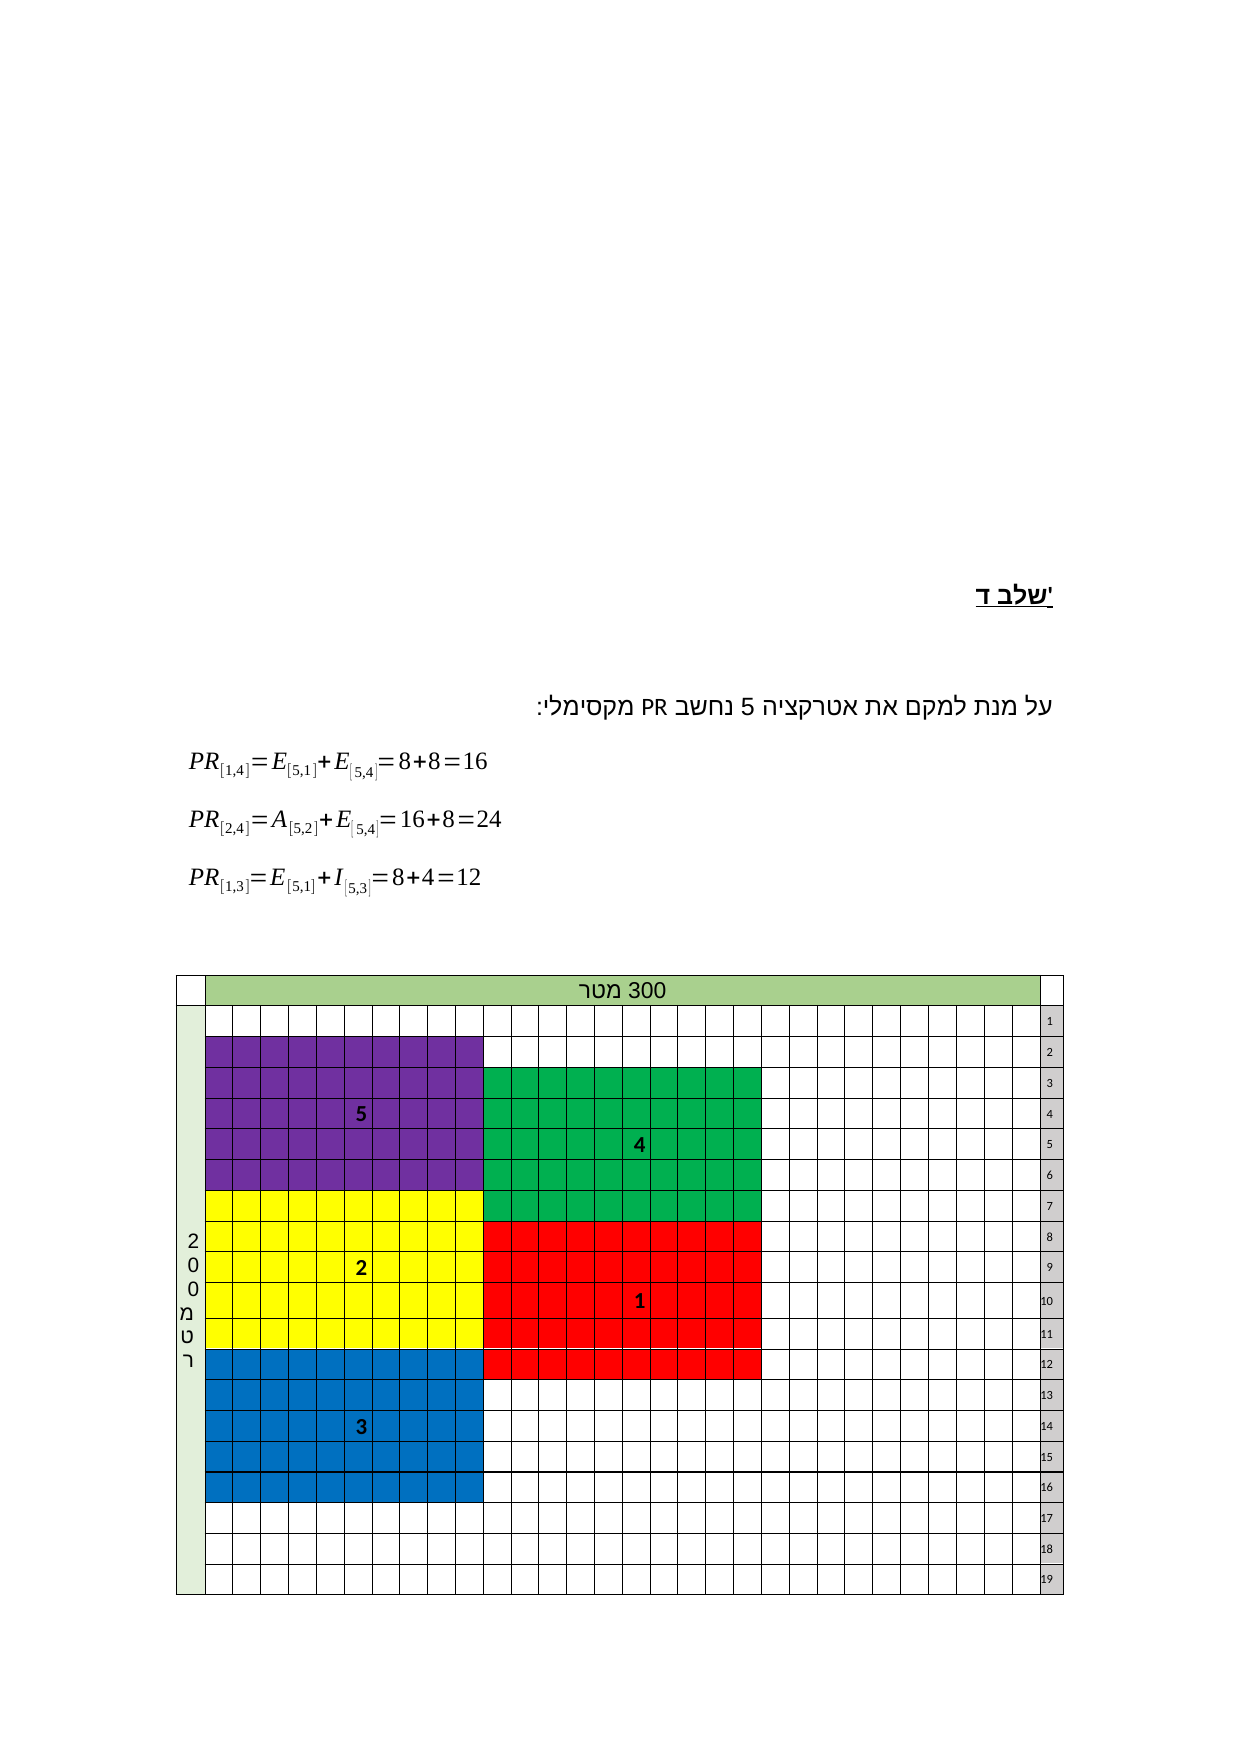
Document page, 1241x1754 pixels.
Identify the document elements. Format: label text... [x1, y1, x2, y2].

table_cell [567, 1037, 594, 1067]
table_cell [345, 1191, 372, 1221]
table_cell [373, 1222, 399, 1251]
table_cell [595, 1129, 622, 1159]
table_cell [901, 1222, 928, 1251]
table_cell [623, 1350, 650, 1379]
table_cell 8 [1041, 1222, 1063, 1251]
table_cell [762, 1037, 789, 1067]
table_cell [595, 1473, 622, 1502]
table_cell [818, 1006, 844, 1036]
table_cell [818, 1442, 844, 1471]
table_cell [762, 1160, 789, 1190]
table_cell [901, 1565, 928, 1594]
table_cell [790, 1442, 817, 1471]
table_cell 5 [345, 1099, 372, 1128]
table_cell [734, 1252, 761, 1282]
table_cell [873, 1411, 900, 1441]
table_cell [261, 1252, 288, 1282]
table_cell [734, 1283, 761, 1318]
table_cell [539, 1006, 566, 1036]
table_cell [845, 1068, 872, 1098]
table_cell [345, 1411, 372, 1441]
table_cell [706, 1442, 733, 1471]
table_cell [706, 1222, 733, 1251]
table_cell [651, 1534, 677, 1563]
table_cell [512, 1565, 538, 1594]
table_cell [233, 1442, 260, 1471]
table_cell [261, 1006, 288, 1036]
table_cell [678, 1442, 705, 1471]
table_cell [1013, 1160, 1040, 1190]
table_cell [512, 1222, 538, 1251]
table_cell [1013, 1099, 1040, 1128]
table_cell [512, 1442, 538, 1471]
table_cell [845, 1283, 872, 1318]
table_cell [1013, 1191, 1040, 1221]
table_cell [400, 1068, 427, 1098]
table_cell 9 [1041, 1252, 1063, 1282]
table_cell [706, 1006, 733, 1036]
table_cell [567, 1099, 594, 1128]
table_cell [957, 1191, 984, 1221]
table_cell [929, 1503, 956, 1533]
table_cell [539, 1068, 566, 1098]
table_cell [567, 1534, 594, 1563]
table_cell [873, 1252, 900, 1282]
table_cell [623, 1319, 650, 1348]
table_cell [651, 1222, 677, 1251]
table_cell [512, 1252, 538, 1282]
table_cell [206, 1191, 232, 1221]
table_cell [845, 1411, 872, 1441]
table_cell [901, 1099, 928, 1128]
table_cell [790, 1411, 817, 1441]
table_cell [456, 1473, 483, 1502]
table_cell [289, 1191, 316, 1221]
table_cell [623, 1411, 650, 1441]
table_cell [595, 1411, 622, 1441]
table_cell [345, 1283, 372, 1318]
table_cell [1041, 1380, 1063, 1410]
table_cell [762, 1222, 789, 1251]
table_cell [818, 1037, 844, 1067]
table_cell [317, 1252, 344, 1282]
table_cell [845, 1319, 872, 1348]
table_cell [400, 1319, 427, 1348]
table_cell [317, 1006, 344, 1036]
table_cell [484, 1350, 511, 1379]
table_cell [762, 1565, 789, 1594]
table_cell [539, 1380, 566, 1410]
table_cell [345, 1160, 372, 1190]
table_cell [706, 1068, 733, 1098]
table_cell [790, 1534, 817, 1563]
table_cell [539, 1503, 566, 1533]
table_cell [929, 1252, 956, 1282]
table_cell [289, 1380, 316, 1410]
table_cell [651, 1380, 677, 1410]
table_cell [985, 1160, 1012, 1190]
table_cell [762, 1099, 789, 1128]
table_cell [206, 1129, 232, 1159]
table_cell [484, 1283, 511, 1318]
table_cell [456, 1222, 483, 1251]
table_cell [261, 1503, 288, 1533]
table_cell [512, 1191, 538, 1221]
table_cell [539, 1191, 566, 1221]
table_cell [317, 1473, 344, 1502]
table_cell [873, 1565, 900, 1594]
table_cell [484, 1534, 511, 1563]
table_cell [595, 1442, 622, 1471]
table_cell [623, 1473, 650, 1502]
table_cell [651, 1037, 677, 1067]
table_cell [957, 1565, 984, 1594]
table_cell [484, 1129, 511, 1159]
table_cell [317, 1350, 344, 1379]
table_cell 7 [1041, 1191, 1063, 1221]
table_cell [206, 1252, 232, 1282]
table_cell [623, 1099, 650, 1128]
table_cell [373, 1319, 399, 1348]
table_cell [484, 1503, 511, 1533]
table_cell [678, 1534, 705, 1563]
table_cell [539, 1099, 566, 1128]
table_cell [567, 1006, 594, 1036]
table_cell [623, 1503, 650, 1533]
table_cell [957, 1037, 984, 1067]
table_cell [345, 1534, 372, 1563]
table_header [1041, 976, 1063, 1005]
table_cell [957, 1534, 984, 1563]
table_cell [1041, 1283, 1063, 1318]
table_cell [985, 1252, 1012, 1282]
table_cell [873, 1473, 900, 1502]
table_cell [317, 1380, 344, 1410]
table_cell [845, 1191, 872, 1221]
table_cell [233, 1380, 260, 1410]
table_cell [233, 1037, 260, 1067]
table_cell [261, 1068, 288, 1098]
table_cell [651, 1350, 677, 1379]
table_cell [901, 1252, 928, 1282]
table_cell [539, 1222, 566, 1251]
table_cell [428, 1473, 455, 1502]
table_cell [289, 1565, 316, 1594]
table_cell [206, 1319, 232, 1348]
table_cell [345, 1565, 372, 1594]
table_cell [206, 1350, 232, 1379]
table_cell [901, 1006, 928, 1036]
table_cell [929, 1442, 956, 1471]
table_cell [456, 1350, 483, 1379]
table_cell [233, 1068, 260, 1098]
table_cell [428, 1129, 455, 1159]
table_cell [428, 1068, 455, 1098]
table_cell [706, 1129, 733, 1159]
table_cell [512, 1006, 538, 1036]
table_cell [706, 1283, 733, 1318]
table_cell [734, 1099, 761, 1128]
table_cell [818, 1222, 844, 1251]
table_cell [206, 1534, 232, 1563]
table_cell [539, 1037, 566, 1067]
table_cell [595, 1222, 622, 1251]
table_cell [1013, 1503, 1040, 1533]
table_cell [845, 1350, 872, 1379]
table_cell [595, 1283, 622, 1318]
table_cell [261, 1099, 288, 1128]
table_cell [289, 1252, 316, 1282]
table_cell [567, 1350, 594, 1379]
table_cell [957, 1252, 984, 1282]
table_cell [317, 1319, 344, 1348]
table_cell [678, 1191, 705, 1221]
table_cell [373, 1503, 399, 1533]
table_cell [400, 1006, 427, 1036]
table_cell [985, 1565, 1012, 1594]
table_cell 1 [1041, 1006, 1063, 1036]
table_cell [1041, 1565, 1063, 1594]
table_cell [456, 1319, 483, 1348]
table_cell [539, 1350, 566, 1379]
table_cell [762, 1191, 789, 1221]
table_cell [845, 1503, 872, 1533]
table_cell 4 [1041, 1099, 1063, 1128]
table_cell [623, 1222, 650, 1251]
table_cell [484, 1099, 511, 1128]
table_cell [428, 1037, 455, 1067]
table_cell [206, 1160, 232, 1190]
table_cell [790, 1068, 817, 1098]
table_cell [818, 1129, 844, 1159]
table_cell [317, 1129, 344, 1159]
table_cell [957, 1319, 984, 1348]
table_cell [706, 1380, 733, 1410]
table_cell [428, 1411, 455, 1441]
table_cell [873, 1222, 900, 1251]
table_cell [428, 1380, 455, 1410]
table_cell 4 [623, 1129, 650, 1159]
table_cell [345, 1222, 372, 1251]
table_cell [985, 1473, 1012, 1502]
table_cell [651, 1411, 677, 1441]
table_cell 2 [1041, 1037, 1063, 1067]
table_cell [985, 1068, 1012, 1098]
table_cell [428, 1099, 455, 1128]
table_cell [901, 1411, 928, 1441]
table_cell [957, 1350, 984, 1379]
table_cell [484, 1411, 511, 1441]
table_cell [957, 1006, 984, 1036]
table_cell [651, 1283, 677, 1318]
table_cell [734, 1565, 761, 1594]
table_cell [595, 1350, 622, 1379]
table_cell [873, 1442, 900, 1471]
table_cell [734, 1160, 761, 1190]
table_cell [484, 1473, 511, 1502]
table_cell [484, 1037, 511, 1067]
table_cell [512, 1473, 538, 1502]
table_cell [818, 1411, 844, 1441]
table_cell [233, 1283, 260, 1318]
table_cell [790, 1129, 817, 1159]
table_cell [985, 1099, 1012, 1128]
table_cell [678, 1068, 705, 1098]
table_cell [845, 1160, 872, 1190]
table_cell [1013, 1068, 1040, 1098]
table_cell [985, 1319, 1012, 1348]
table_cell [734, 1129, 761, 1159]
table_cell [623, 1006, 650, 1036]
table_cell [317, 1037, 344, 1067]
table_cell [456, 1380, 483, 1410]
table_cell [678, 1222, 705, 1251]
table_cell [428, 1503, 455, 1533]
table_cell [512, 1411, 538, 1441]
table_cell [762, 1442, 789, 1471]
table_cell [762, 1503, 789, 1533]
table_cell [623, 1160, 650, 1190]
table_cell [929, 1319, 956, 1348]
table_cell [233, 1160, 260, 1190]
table_cell [1013, 1037, 1040, 1067]
table_cell [206, 1006, 232, 1036]
table_cell [595, 1037, 622, 1067]
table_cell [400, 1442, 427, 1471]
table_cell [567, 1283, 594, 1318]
table_cell [706, 1099, 733, 1128]
table_cell [317, 1068, 344, 1098]
table_cell [373, 1037, 399, 1067]
table_cell [456, 1129, 483, 1159]
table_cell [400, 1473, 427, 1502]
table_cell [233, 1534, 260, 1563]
table_cell [595, 1068, 622, 1098]
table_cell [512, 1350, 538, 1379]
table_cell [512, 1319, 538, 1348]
table_cell [428, 1006, 455, 1036]
table_cell [678, 1129, 705, 1159]
table_cell [456, 1037, 483, 1067]
table_cell [790, 1222, 817, 1251]
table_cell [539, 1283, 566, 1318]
table_cell [261, 1129, 288, 1159]
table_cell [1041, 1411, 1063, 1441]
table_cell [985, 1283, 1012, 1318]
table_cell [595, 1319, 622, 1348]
table_cell [873, 1006, 900, 1036]
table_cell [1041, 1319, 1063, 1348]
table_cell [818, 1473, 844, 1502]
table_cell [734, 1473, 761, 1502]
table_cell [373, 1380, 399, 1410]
table_cell [1013, 1252, 1040, 1282]
table_cell [651, 1160, 677, 1190]
table_cell [206, 1068, 232, 1098]
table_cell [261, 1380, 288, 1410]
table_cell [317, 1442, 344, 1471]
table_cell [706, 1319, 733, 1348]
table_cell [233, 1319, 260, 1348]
table_cell [206, 1222, 232, 1251]
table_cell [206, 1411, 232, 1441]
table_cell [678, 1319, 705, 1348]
table_cell [901, 1160, 928, 1190]
table_cell [595, 1191, 622, 1221]
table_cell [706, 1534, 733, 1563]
table_cell [595, 1099, 622, 1128]
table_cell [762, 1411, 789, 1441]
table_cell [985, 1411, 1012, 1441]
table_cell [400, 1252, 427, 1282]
table_cell [901, 1191, 928, 1221]
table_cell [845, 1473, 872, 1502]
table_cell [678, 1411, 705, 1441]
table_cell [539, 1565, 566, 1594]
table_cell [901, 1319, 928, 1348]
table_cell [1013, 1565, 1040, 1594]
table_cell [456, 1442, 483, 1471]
table_cell [400, 1129, 427, 1159]
table_cell [456, 1068, 483, 1098]
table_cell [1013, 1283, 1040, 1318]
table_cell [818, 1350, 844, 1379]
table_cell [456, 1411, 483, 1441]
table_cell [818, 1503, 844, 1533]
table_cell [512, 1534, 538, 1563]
table_cell [428, 1222, 455, 1251]
table_cell [651, 1006, 677, 1036]
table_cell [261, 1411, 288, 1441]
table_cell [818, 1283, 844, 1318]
table_cell [901, 1037, 928, 1067]
table_cell [456, 1099, 483, 1128]
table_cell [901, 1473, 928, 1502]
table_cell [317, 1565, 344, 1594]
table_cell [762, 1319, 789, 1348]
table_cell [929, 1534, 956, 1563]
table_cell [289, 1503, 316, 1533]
table_cell [762, 1129, 789, 1159]
table_cell [400, 1222, 427, 1251]
table_cell [790, 1252, 817, 1282]
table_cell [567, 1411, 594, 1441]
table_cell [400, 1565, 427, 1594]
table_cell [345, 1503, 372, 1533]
table_cell [317, 1099, 344, 1128]
table_cell [345, 1129, 372, 1159]
table_cell [317, 1222, 344, 1251]
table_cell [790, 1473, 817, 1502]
table_cell [929, 1006, 956, 1036]
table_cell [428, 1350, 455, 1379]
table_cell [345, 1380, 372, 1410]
table_cell [706, 1252, 733, 1282]
table_cell [567, 1222, 594, 1251]
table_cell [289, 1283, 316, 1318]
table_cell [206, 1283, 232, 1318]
table_cell [678, 1160, 705, 1190]
table_cell [261, 1160, 288, 1190]
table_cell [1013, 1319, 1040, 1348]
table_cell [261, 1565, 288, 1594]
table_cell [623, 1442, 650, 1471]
table_cell [873, 1191, 900, 1221]
table_cell [762, 1068, 789, 1098]
table_cell [734, 1191, 761, 1221]
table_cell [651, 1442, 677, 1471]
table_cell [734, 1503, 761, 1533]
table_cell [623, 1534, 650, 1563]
table_cell [373, 1068, 399, 1098]
table_cell [289, 1160, 316, 1190]
table_cell [790, 1099, 817, 1128]
text על מנת למקם את אטרקציה 5 נחשב PR מקסימלי: [187, 691, 1053, 722]
table_cell [567, 1160, 594, 1190]
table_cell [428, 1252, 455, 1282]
table_cell [512, 1160, 538, 1190]
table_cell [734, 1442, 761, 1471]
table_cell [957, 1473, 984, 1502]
table_cell [595, 1006, 622, 1036]
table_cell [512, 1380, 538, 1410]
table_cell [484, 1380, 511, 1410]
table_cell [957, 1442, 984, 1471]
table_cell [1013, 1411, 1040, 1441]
table_cell [985, 1129, 1012, 1159]
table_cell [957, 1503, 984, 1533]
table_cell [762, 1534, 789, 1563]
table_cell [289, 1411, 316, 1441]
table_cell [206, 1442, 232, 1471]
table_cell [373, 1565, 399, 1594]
table_cell [790, 1037, 817, 1067]
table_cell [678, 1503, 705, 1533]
table_cell [233, 1222, 260, 1251]
table_cell [790, 1191, 817, 1221]
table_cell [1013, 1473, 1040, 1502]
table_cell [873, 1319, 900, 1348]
table_cell [289, 1037, 316, 1067]
table_cell [289, 1068, 316, 1098]
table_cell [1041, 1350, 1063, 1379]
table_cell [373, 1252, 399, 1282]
table_cell [623, 1191, 650, 1221]
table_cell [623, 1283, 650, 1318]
table_cell [873, 1160, 900, 1190]
table_cell [428, 1160, 455, 1190]
table_cell [734, 1068, 761, 1098]
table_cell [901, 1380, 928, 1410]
table_cell [901, 1129, 928, 1159]
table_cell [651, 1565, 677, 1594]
table_cell [651, 1252, 677, 1282]
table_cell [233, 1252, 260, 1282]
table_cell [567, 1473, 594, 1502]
table_cell [734, 1037, 761, 1067]
table_cell [289, 1006, 316, 1036]
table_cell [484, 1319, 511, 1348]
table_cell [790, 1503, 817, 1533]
table_cell [512, 1129, 538, 1159]
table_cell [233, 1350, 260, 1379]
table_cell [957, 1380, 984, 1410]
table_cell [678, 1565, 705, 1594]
table_cell [1013, 1129, 1040, 1159]
table_cell [678, 1037, 705, 1067]
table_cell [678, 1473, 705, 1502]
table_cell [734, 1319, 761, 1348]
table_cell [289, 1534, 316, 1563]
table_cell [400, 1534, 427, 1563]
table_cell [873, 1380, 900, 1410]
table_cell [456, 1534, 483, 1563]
table_cell [345, 1037, 372, 1067]
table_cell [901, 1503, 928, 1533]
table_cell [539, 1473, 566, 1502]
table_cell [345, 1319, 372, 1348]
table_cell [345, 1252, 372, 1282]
table_cell [845, 1006, 872, 1036]
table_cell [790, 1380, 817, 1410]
table_cell [595, 1252, 622, 1282]
table_cell [651, 1191, 677, 1221]
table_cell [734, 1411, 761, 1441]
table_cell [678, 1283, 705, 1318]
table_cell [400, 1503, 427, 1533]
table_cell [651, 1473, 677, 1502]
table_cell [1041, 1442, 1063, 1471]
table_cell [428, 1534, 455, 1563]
table_cell [373, 1129, 399, 1159]
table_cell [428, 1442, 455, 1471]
table_cell [539, 1160, 566, 1190]
table_cell [400, 1191, 427, 1221]
table_cell [261, 1222, 288, 1251]
table_cell [790, 1006, 817, 1036]
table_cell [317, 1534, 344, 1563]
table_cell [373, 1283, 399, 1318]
table_cell [762, 1252, 789, 1282]
table_cell [206, 1099, 232, 1128]
table_cell [400, 1160, 427, 1190]
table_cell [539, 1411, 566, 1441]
table_cell [567, 1252, 594, 1282]
table_header [177, 976, 205, 1005]
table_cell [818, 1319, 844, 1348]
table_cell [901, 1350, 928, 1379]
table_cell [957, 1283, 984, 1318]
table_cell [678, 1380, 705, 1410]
table_cell [734, 1006, 761, 1036]
table_cell [317, 1191, 344, 1221]
table_cell [678, 1006, 705, 1036]
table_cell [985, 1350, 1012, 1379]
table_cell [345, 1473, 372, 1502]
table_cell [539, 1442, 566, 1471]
table_cell [873, 1099, 900, 1128]
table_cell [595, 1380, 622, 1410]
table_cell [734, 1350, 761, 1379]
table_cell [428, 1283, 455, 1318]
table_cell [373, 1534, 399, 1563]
table_cell [456, 1252, 483, 1282]
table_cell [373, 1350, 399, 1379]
table_cell [289, 1099, 316, 1128]
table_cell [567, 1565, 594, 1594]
table_cell [512, 1068, 538, 1098]
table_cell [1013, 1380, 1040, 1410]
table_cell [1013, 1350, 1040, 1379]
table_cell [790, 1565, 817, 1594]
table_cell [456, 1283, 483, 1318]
table_cell [317, 1160, 344, 1190]
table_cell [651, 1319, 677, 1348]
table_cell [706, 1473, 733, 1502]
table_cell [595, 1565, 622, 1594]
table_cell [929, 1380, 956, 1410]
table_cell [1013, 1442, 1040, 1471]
table_cell [706, 1037, 733, 1067]
table_cell [818, 1160, 844, 1190]
table_cell [428, 1191, 455, 1221]
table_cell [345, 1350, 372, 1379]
table_cell [651, 1068, 677, 1098]
table_cell [818, 1068, 844, 1098]
table_cell [456, 1160, 483, 1190]
table_cell [400, 1037, 427, 1067]
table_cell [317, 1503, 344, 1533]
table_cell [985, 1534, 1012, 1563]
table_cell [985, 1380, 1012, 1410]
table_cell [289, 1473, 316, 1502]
table_cell [373, 1099, 399, 1128]
table_cell [289, 1222, 316, 1251]
table_cell [233, 1099, 260, 1128]
table_cell [734, 1222, 761, 1251]
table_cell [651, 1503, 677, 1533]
table_cell [261, 1191, 288, 1221]
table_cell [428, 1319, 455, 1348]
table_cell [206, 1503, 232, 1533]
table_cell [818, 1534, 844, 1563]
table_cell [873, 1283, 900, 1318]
table_cell [929, 1129, 956, 1159]
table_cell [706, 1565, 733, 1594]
table_cell [706, 1191, 733, 1221]
table_cell [567, 1129, 594, 1159]
table_cell [456, 1191, 483, 1221]
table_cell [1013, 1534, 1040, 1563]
table_cell [957, 1129, 984, 1159]
table_cell [233, 1191, 260, 1221]
table_cell [206, 1037, 232, 1067]
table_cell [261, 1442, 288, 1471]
table_cell [929, 1037, 956, 1067]
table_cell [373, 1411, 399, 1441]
table_cell 3 [1041, 1068, 1063, 1098]
table_cell [985, 1191, 1012, 1221]
table_cell [873, 1129, 900, 1159]
table_cell [1013, 1006, 1040, 1036]
table_cell [901, 1068, 928, 1098]
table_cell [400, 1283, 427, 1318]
text שלב ד' [187, 580, 1053, 610]
table_cell [678, 1252, 705, 1282]
table_cell [567, 1191, 594, 1221]
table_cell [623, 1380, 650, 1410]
table_cell [345, 1006, 372, 1036]
table_cell [762, 1006, 789, 1036]
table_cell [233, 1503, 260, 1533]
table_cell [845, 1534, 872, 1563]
table_cell [845, 1129, 872, 1159]
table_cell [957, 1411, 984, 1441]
table_cell [484, 1160, 511, 1190]
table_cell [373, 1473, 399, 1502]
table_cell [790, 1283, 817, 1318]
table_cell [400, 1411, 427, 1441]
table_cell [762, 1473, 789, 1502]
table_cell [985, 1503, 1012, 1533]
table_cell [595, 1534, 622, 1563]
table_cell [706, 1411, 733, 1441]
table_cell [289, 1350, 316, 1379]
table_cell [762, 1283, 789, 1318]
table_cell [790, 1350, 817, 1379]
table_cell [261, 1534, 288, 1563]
table_cell [1013, 1222, 1040, 1251]
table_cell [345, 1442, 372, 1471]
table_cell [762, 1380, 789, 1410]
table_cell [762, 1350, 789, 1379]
table_cell [818, 1191, 844, 1221]
table_cell [957, 1222, 984, 1251]
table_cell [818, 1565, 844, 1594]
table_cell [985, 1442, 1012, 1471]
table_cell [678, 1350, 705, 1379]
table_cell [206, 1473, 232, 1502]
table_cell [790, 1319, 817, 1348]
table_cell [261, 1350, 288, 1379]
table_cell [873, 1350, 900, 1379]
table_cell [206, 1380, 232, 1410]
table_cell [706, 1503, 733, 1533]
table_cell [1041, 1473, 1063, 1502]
table_cell [595, 1160, 622, 1190]
table_cell [818, 1099, 844, 1128]
table_cell [567, 1068, 594, 1098]
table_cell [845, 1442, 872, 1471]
table_cell [790, 1160, 817, 1190]
table_cell [623, 1252, 650, 1282]
table_cell [233, 1129, 260, 1159]
table_cell [929, 1099, 956, 1128]
table_cell [651, 1129, 677, 1159]
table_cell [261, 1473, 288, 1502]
table_cell [289, 1129, 316, 1159]
table_cell [512, 1037, 538, 1067]
table_cell [345, 1068, 372, 1098]
table_cell 5 [1041, 1129, 1063, 1159]
table_cell [985, 1222, 1012, 1251]
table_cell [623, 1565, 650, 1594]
table_cell [233, 1006, 260, 1036]
table_cell [845, 1222, 872, 1251]
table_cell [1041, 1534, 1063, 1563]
table_cell [929, 1191, 956, 1221]
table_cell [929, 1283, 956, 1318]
table_cell [985, 1037, 1012, 1067]
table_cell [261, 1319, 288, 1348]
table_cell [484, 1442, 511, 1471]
table_cell [484, 1222, 511, 1251]
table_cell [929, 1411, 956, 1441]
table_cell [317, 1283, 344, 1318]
table_cell [623, 1068, 650, 1098]
table_cell [985, 1006, 1012, 1036]
table_cell [818, 1252, 844, 1282]
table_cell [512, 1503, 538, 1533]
table_cell [484, 1006, 511, 1036]
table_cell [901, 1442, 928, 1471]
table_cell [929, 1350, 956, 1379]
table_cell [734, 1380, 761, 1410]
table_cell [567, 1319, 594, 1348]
table_cell [539, 1129, 566, 1159]
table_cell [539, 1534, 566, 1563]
table_cell [873, 1037, 900, 1067]
table_cell [484, 1252, 511, 1282]
table_cell [484, 1191, 511, 1221]
table_cell [512, 1099, 538, 1128]
table_cell [400, 1099, 427, 1128]
table_cell [623, 1037, 650, 1067]
table_header 300 מטר [206, 976, 1040, 1005]
table_cell [929, 1222, 956, 1251]
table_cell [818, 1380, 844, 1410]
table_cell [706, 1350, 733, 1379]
table_cell [845, 1037, 872, 1067]
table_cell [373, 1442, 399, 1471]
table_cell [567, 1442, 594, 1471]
table_cell [845, 1252, 872, 1282]
table_cell [873, 1068, 900, 1098]
table_cell [929, 1068, 956, 1098]
table_cell [373, 1191, 399, 1221]
table_cell [539, 1252, 566, 1282]
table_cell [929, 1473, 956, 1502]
table_cell 200 מטר [177, 1006, 205, 1594]
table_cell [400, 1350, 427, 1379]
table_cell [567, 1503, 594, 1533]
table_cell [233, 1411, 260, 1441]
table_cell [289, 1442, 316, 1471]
table_cell [957, 1068, 984, 1098]
table_cell 6 [1041, 1160, 1063, 1190]
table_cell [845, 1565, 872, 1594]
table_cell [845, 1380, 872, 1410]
table_cell [957, 1160, 984, 1190]
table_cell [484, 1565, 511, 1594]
table_cell [261, 1037, 288, 1067]
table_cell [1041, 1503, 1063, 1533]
table_cell [929, 1160, 956, 1190]
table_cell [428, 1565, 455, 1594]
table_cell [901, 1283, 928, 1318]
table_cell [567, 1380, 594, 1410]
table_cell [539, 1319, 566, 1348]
table_cell [456, 1006, 483, 1036]
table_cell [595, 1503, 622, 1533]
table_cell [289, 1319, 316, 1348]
table_cell [678, 1099, 705, 1128]
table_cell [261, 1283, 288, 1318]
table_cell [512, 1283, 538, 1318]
table_cell [651, 1099, 677, 1128]
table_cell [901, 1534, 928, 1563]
table_cell [957, 1099, 984, 1128]
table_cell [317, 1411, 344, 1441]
table_cell [373, 1006, 399, 1036]
table_cell [845, 1099, 872, 1128]
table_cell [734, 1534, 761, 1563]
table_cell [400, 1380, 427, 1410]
table_cell [706, 1160, 733, 1190]
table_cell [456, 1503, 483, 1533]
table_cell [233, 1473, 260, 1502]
table_cell [373, 1160, 399, 1190]
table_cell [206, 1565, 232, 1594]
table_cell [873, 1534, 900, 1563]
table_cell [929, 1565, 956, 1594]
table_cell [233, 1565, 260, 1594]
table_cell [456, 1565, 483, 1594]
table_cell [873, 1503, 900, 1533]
table_cell [484, 1068, 511, 1098]
